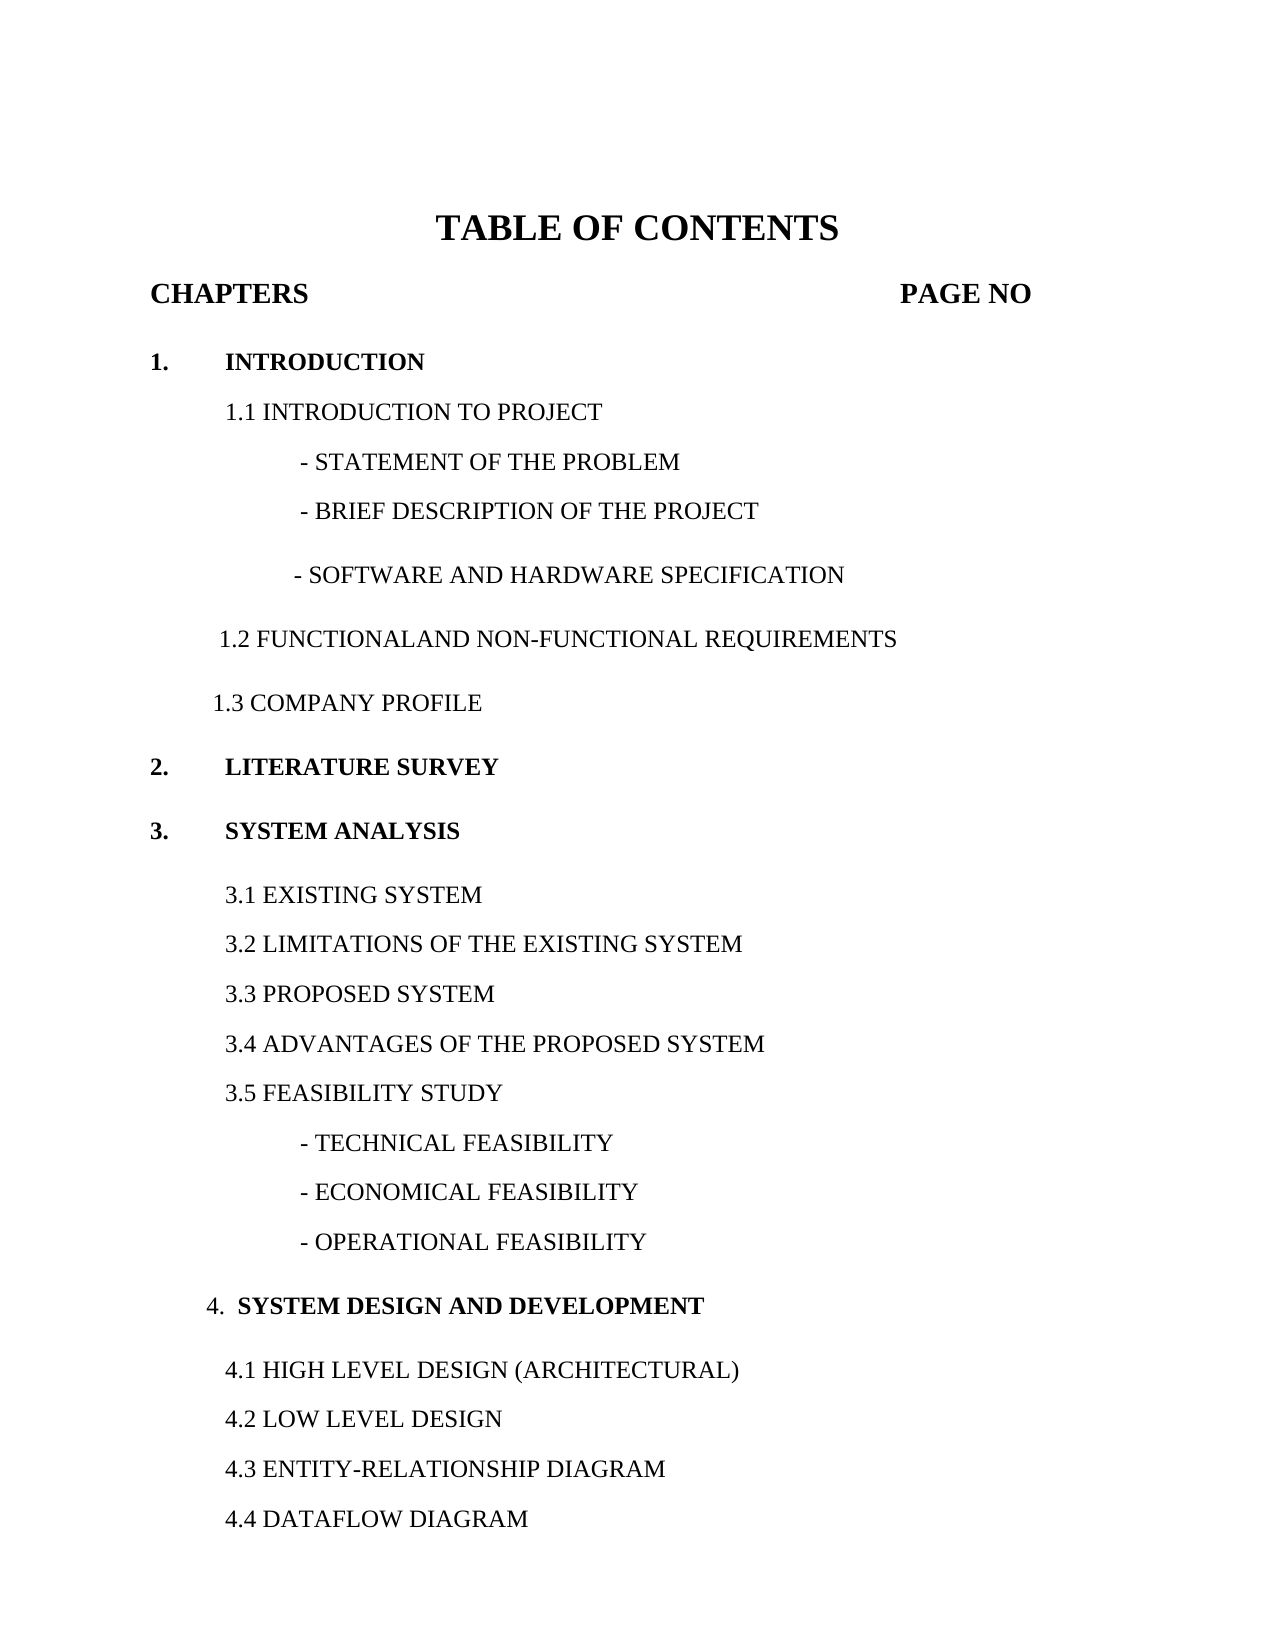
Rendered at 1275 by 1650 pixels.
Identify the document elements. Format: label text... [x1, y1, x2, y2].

text 1.3 COMPANY PROFILE [150, 688, 1125, 717]
text - BRIEF DESCRIPTION OF THE PROJECT [150, 496, 1125, 525]
text - ECONOMICAL FEASIBILITY [150, 1177, 1125, 1206]
text - OPERATIONAL FEASIBILITY [150, 1227, 1125, 1256]
text - TECHNICAL FEASIBILITY [150, 1128, 1125, 1157]
text 3.4 ADVANTAGES OF THE PROPOSED SYSTEM [150, 1029, 1125, 1057]
text 3.3 PROPOSED SYSTEM [150, 979, 1125, 1008]
text 4.3 ENTITY-RELATIONSHIP DIAGRAM [150, 1454, 1125, 1483]
text CHAPTERS PAGE NO [150, 276, 1125, 310]
text 4.1 HIGH LEVEL DESIGN (ARCHITECTURAL) [150, 1355, 1125, 1384]
text 1. INTRODUCTION [150, 347, 1125, 376]
text 2. LITERATURE SURVEY [150, 752, 1125, 781]
text 4.2 LOW LEVEL DESIGN [150, 1404, 1125, 1433]
text 3. SYSTEM ANALYSIS [150, 816, 1125, 845]
text TABLE OF CONTENTS [150, 206, 1125, 249]
text 4.4 DATAFLOW DIAGRAM [150, 1504, 1125, 1532]
text 3.5 FEASIBILITY STUDY [150, 1078, 1125, 1107]
text 3.2 LIMITATIONS OF THE EXISTING SYSTEM [150, 929, 1125, 958]
text 3.1 EXISTING SYSTEM [150, 880, 1125, 909]
text 1.1 INTRODUCTION TO PROJECT [150, 397, 1125, 426]
text 1.2 FUNCTIONALAND NON-FUNCTIONAL REQUIREMENTS [150, 624, 1125, 653]
text - STATEMENT OF THE PROBLEM [150, 447, 1125, 475]
text 4. SYSTEM DESIGN AND DEVELOPMENT [150, 1291, 1125, 1320]
text - SOFTWARE AND HARDWARE SPECIFICATION [150, 560, 1125, 589]
